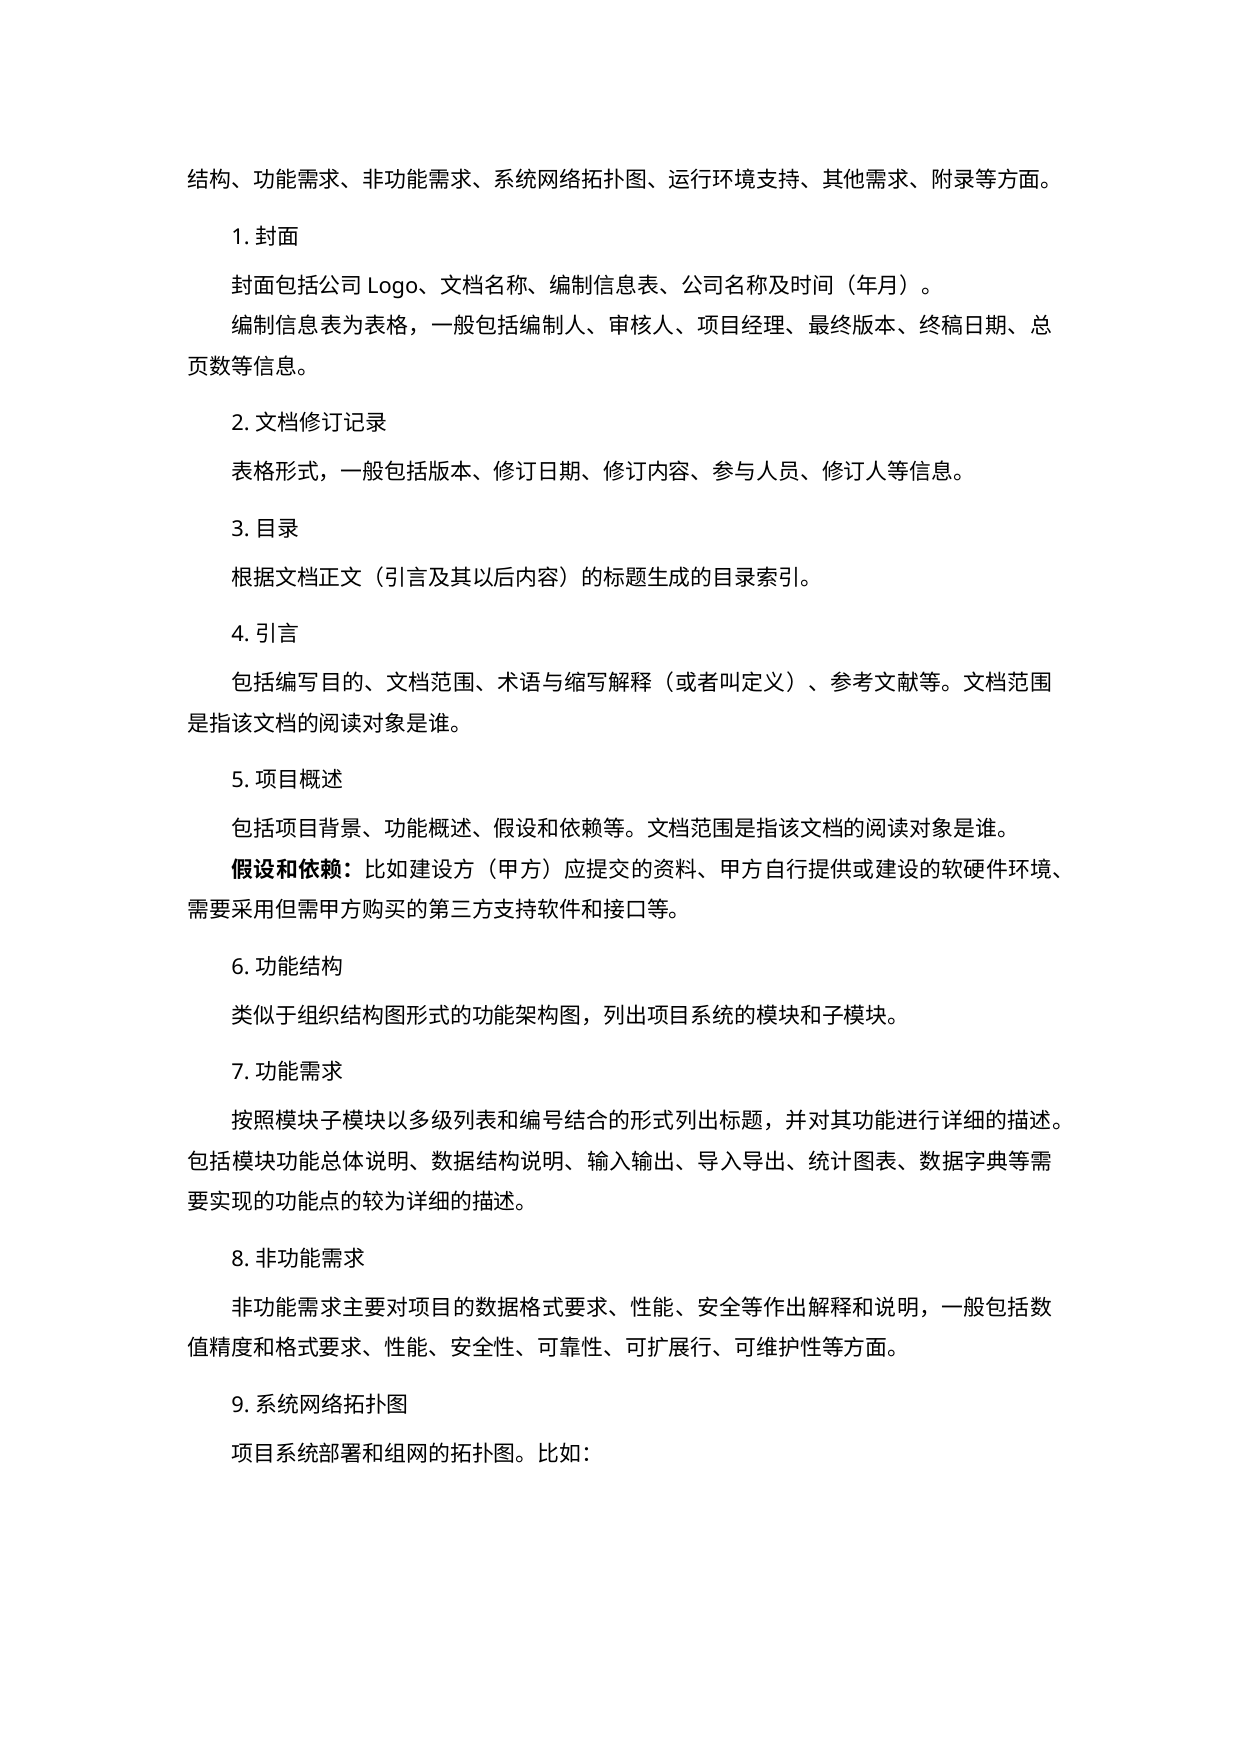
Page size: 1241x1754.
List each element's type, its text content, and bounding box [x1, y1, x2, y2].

list 功能结构 [187, 948, 1053, 981]
list 目录 [187, 511, 1053, 543]
list 封面 [231, 219, 1053, 251]
list 功能需求 [187, 1054, 1053, 1086]
list 系统网络拓扑图 [187, 1387, 1053, 1419]
list 引言 [187, 616, 1053, 648]
text 包括编写目的、文档范围、术语与缩写解释（或者叫定义）、参考文献等。文档范围是指该文档的阅读对象是谁。 [187, 665, 1053, 738]
text 编制信息表为表格，一般包括编制人、审核人、项目经理、最终版本、终稿日期、总页数等信息。 [187, 308, 1053, 381]
text 按照模块子模块以多级列表和编号结合的形式列出标题，并对其功能进行详细的描述。包括模块功能总体说明、数据结构说明、输入输出、导入导出、统计图表、数据字典等需要实现的功能点的较为详细的描述。 [187, 1103, 1053, 1216]
text 非功能需求主要对项目的数据格式要求、性能、安全等作出解释和说明，一般包括数值精度和格式要求、性能、安全性、可靠性、可扩展行、可维护性等方面。 [187, 1289, 1053, 1362]
text 包括项目背景、功能概述、假设和依赖等。文档范围是指该文档的阅读对象是谁。 [187, 811, 1053, 843]
text 类似于组织结构图形式的功能架构图，列出项目系统的模块和子模块。 [187, 997, 1053, 1030]
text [187, 162, 1053, 194]
list 非功能需求 [187, 1241, 1053, 1273]
text 项目系统部署和组网的拓扑图。比如： [187, 1435, 1053, 1468]
list 项目概述 [187, 762, 1053, 794]
text 表格形式，一般包括版本、修订日期、修订内容、参与人员、修订人等信息。 [187, 454, 1053, 486]
text 封面包括公司Logo、文档名称、编制信息表、公司名称及时间（年月）。 [187, 267, 1053, 300]
list 文档修订记录 [187, 405, 1053, 438]
text 根据文档正文（引言及其以后内容）的标题生成的目录索引。 [187, 559, 1053, 592]
text 假设和依赖：比如建设方（甲方）应提交的资料、甲方自行提供或建设的软硬件环境、需要采用但需甲方购买的第三方支持软件和接口等。 [187, 851, 1053, 924]
